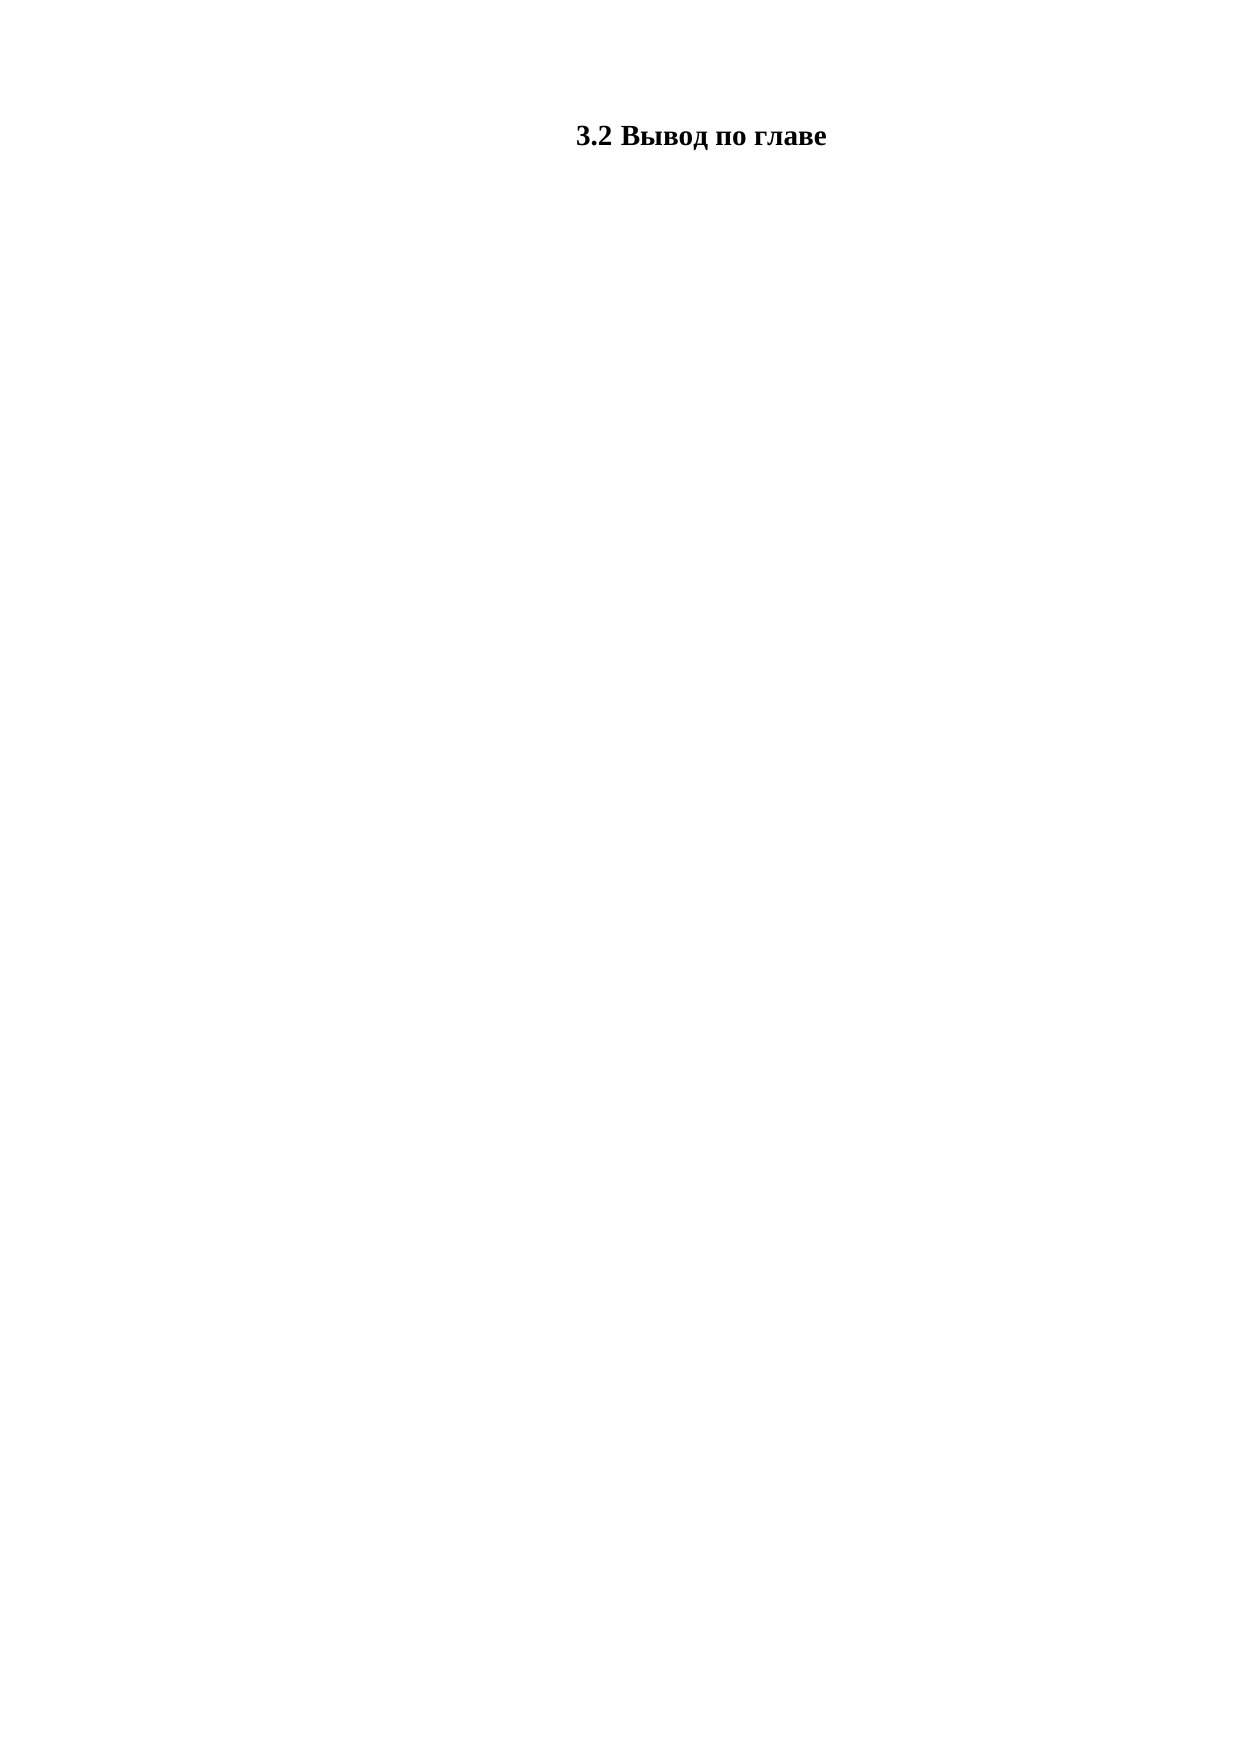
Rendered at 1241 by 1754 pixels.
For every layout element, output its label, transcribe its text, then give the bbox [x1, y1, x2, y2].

list Вывод по главе [222, 118, 1181, 152]
